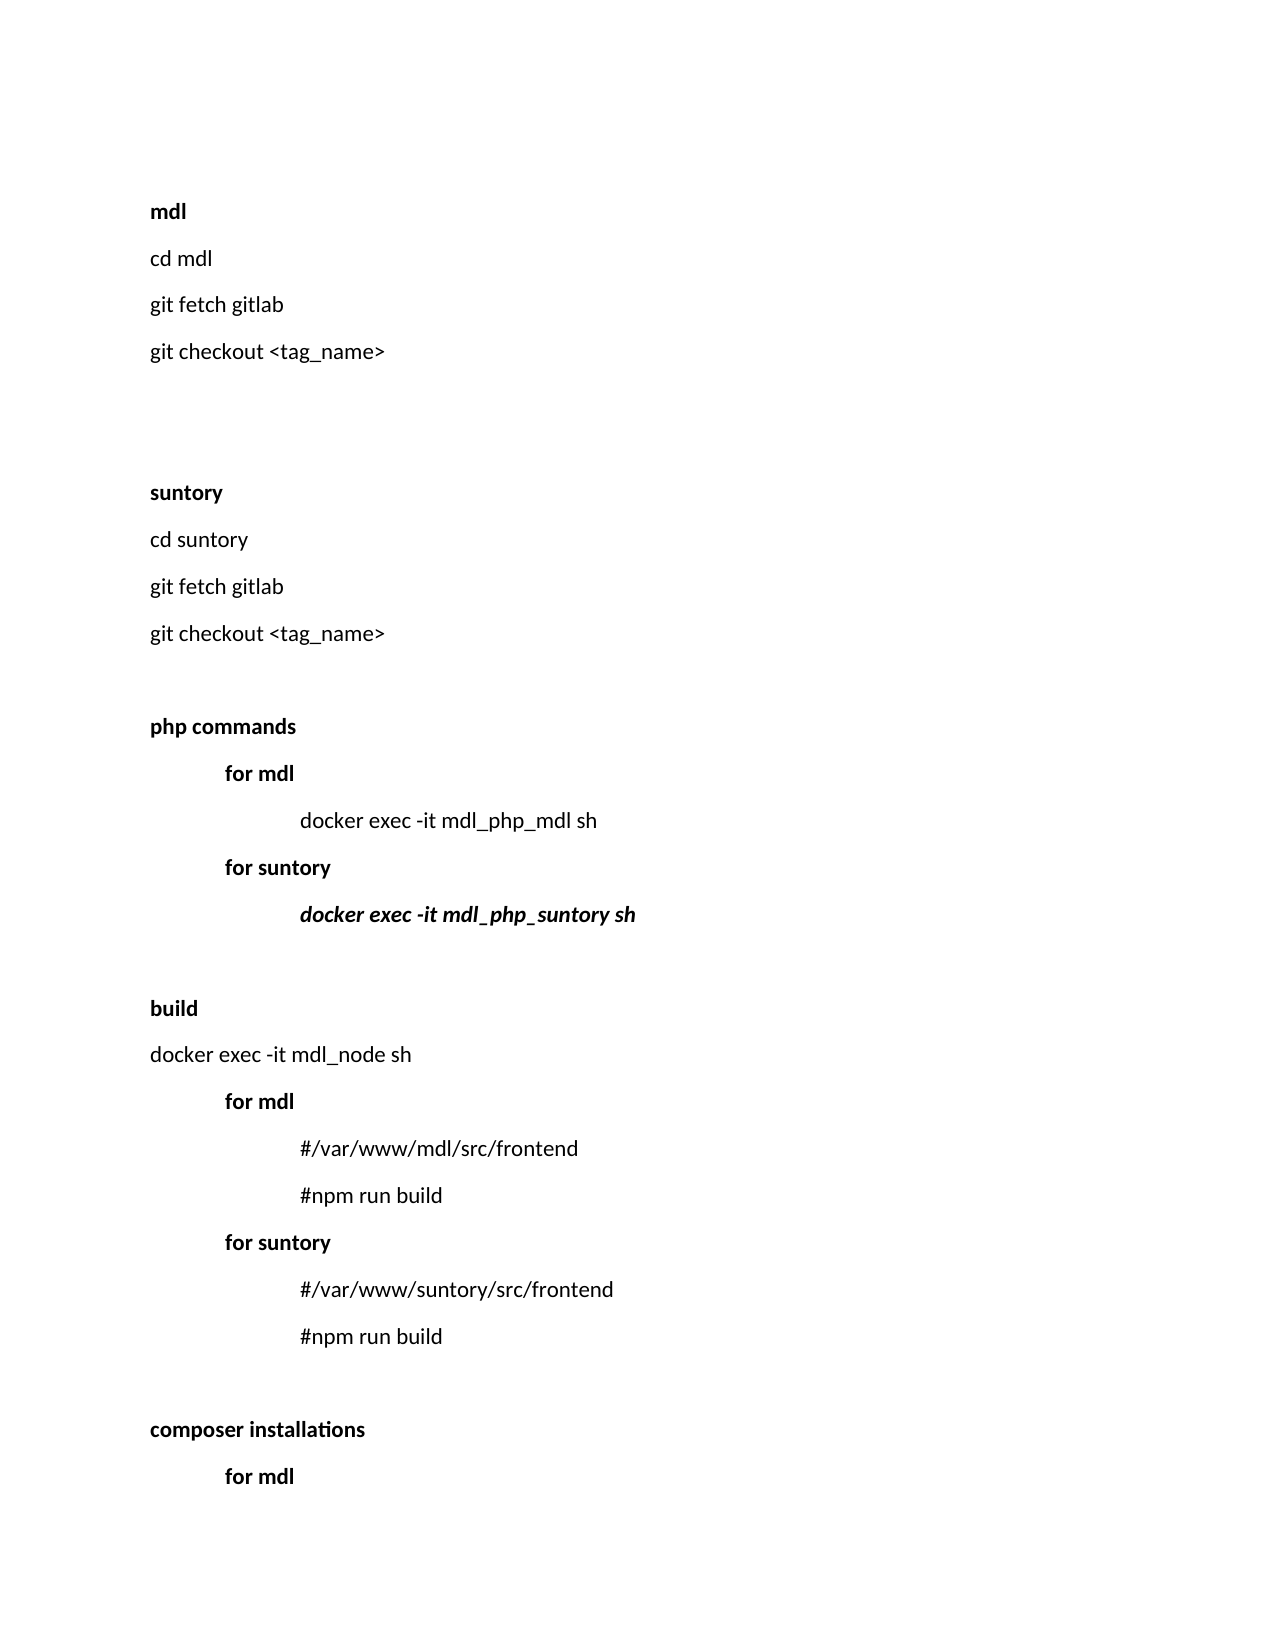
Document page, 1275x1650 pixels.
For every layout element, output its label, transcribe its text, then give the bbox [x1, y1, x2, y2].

text for suntory [225, 1228, 1125, 1256]
text php commands [150, 712, 1125, 741]
text for suntory [225, 853, 1125, 881]
text build [150, 994, 1125, 1022]
text git fetch gitlab [150, 572, 1125, 600]
text docker exec -it mdl_php_mdl sh [225, 806, 1125, 834]
text git checkout <tag_name> [150, 619, 1125, 647]
text docker exec -it mdl_node sh [150, 1041, 1125, 1069]
text #npm run build [300, 1181, 1125, 1209]
text for mdl [225, 1087, 1125, 1116]
text cd mdl [150, 244, 1125, 272]
text composer installations [150, 1416, 1125, 1444]
text git checkout <tag_name> [150, 337, 1125, 366]
text suntory [150, 478, 1125, 506]
text docker exec -it mdl_php_suntory sh [225, 900, 1125, 928]
text #/var/www/mdl/src/frontend [300, 1134, 1125, 1162]
text #npm run build [300, 1322, 1125, 1350]
text for mdl [225, 759, 1125, 787]
text #/var/www/suntory/src/frontend [300, 1275, 1125, 1303]
text for mdl [225, 1462, 1125, 1491]
text mdl [150, 197, 1125, 225]
text git fetch gitlab [150, 291, 1125, 319]
text cd suntory [150, 525, 1125, 553]
